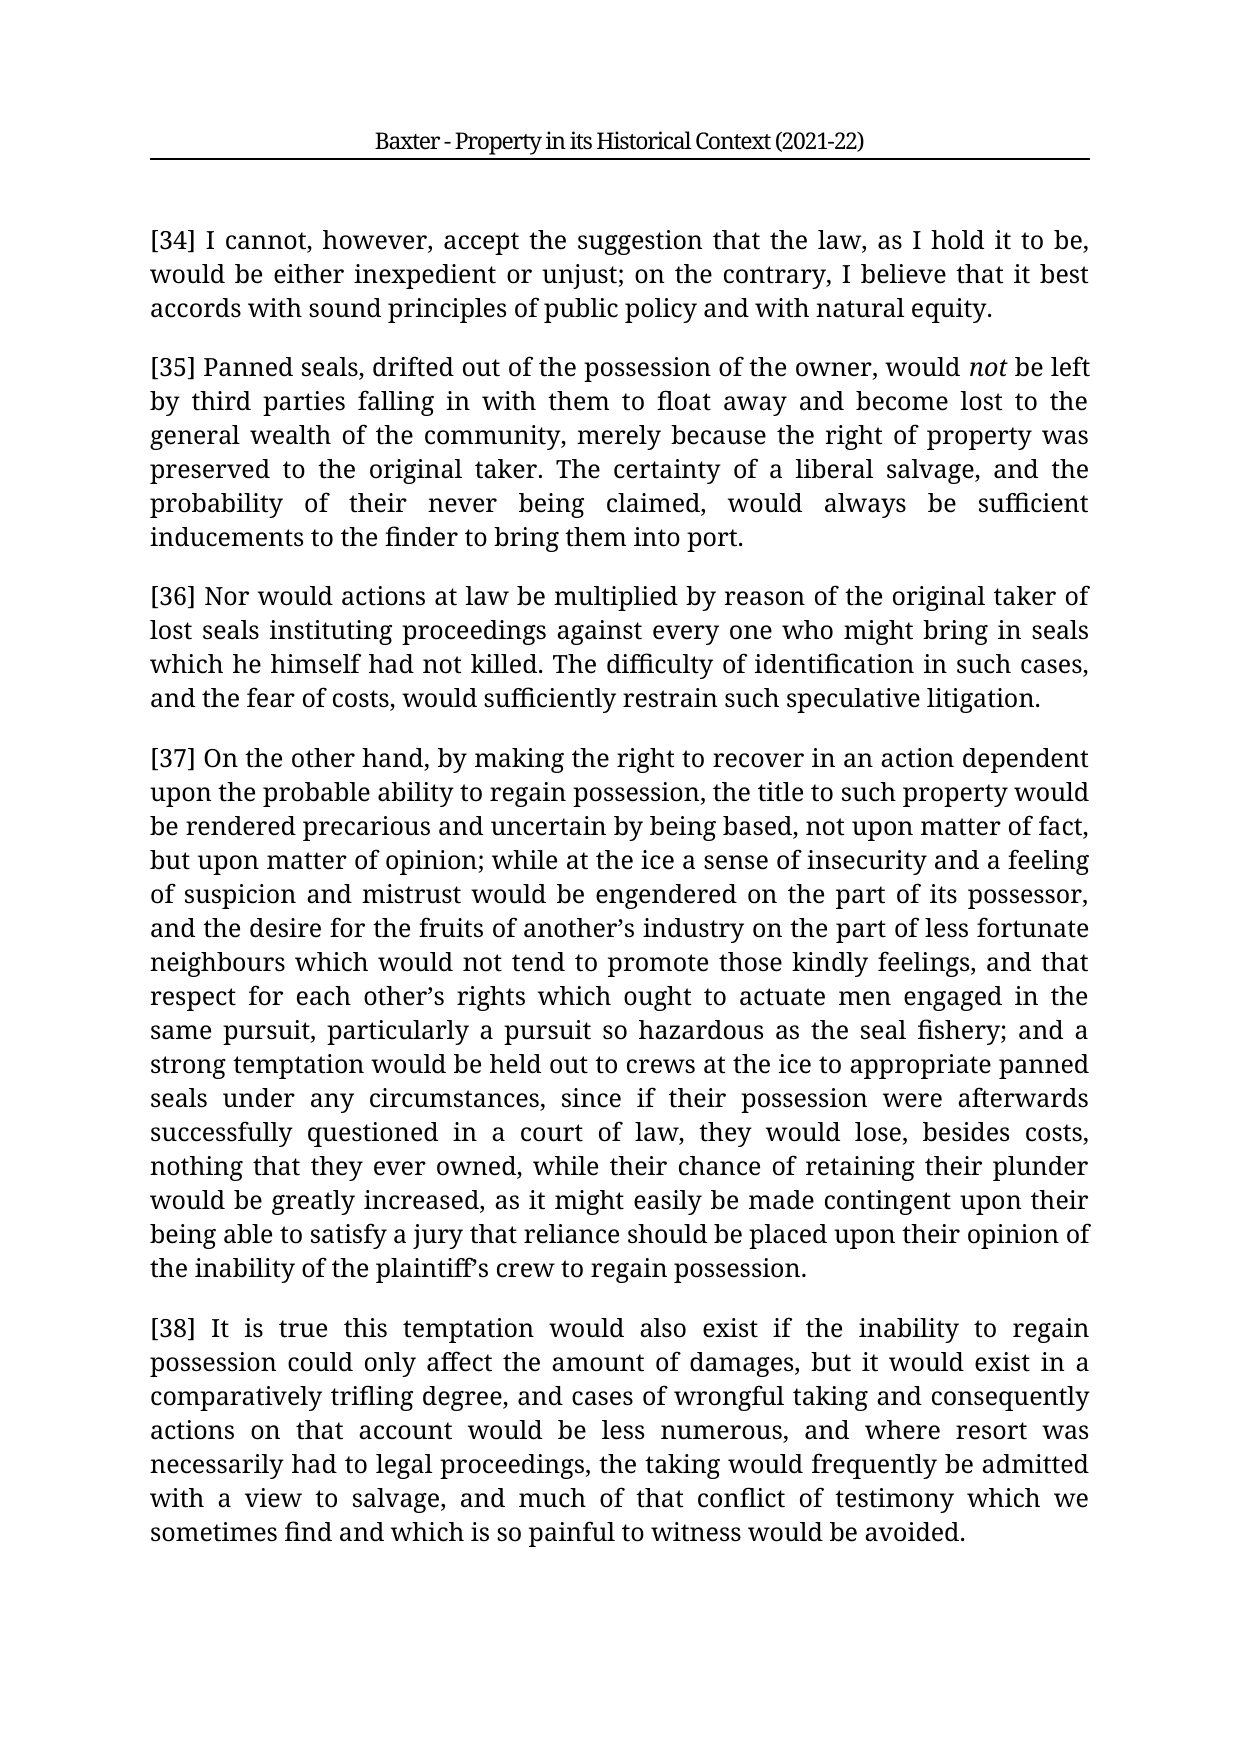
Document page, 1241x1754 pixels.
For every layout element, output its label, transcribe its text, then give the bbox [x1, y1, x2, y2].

text [36] Nor would actions at law be multiplied by reason of the original taker of lost seals instituting proceedings against every one who might bring in seals which he himself had not killed. The difficulty of identification in such cases, and the fear of costs, would sufficiently restrain such speculative litigation. [150, 579, 1090, 715]
text [38] It is true this temptation would also exist if the inability to regain possession could only affect the amount of damages, but it would exist in a comparatively trifling degree, and cases of wrongful taking and consequently actions on that account would be less numerous, and where resort was necessarily had to legal proceedings, the taking would frequently be admitted with a view to salvage, and much of that conflict of testimony which we sometimes find and which is so painful to witness would be avoided. [150, 1310, 1090, 1549]
text [35] Panned seals, drifted out of the possession of the owner, would not be left by third parties falling in with them to float away and become lost to the general wealth of the community, merely because the right of property was preserved to the original taker. The certainty of a liberal salvage, and the probability of their never being claimed, would always be sufficient inducements to the finder to bring them into port. [150, 349, 1090, 554]
text [37] On the other hand, by making the right to recover in an action dependent upon the probable ability to regain possession, the title to such property would be rendered precarious and uncertain by being based, not upon matter of fact, but upon matter of opinion; while at the ice a sense of insecurity and a feeling of suspicion and mistrust would be engendered on the part of its possessor, and the desire for the fruits of another’s industry on the part of less fortunate neighbours which would not tend to promote those kindly feelings, and that respect for each other’s rights which ought to actuate men engaged in the same pursuit, particularly a pursuit so hazardous as the seal fishery; and a strong temptation would be held out to crews at the ice to appropriate panned seals under any circumstances, since if their possession were afterwards successfully questioned in a court of law, they would lose, besides costs, nothing that they ever owned, while their chance of retaining their plunder would be greatly increased, as it might easily be made contingent upon their being able to satisfy a jury that reliance should be placed upon their opinion of the inability of the plaintiff’s crew to regain possession. [150, 740, 1090, 1285]
text [34] I cannot, however, accept the suggestion that the law, as I hold it to be, would be either inexpedient or unjust; on the contrary, I believe that it best accords with sound principles of public policy and with natural equity. [150, 222, 1090, 324]
